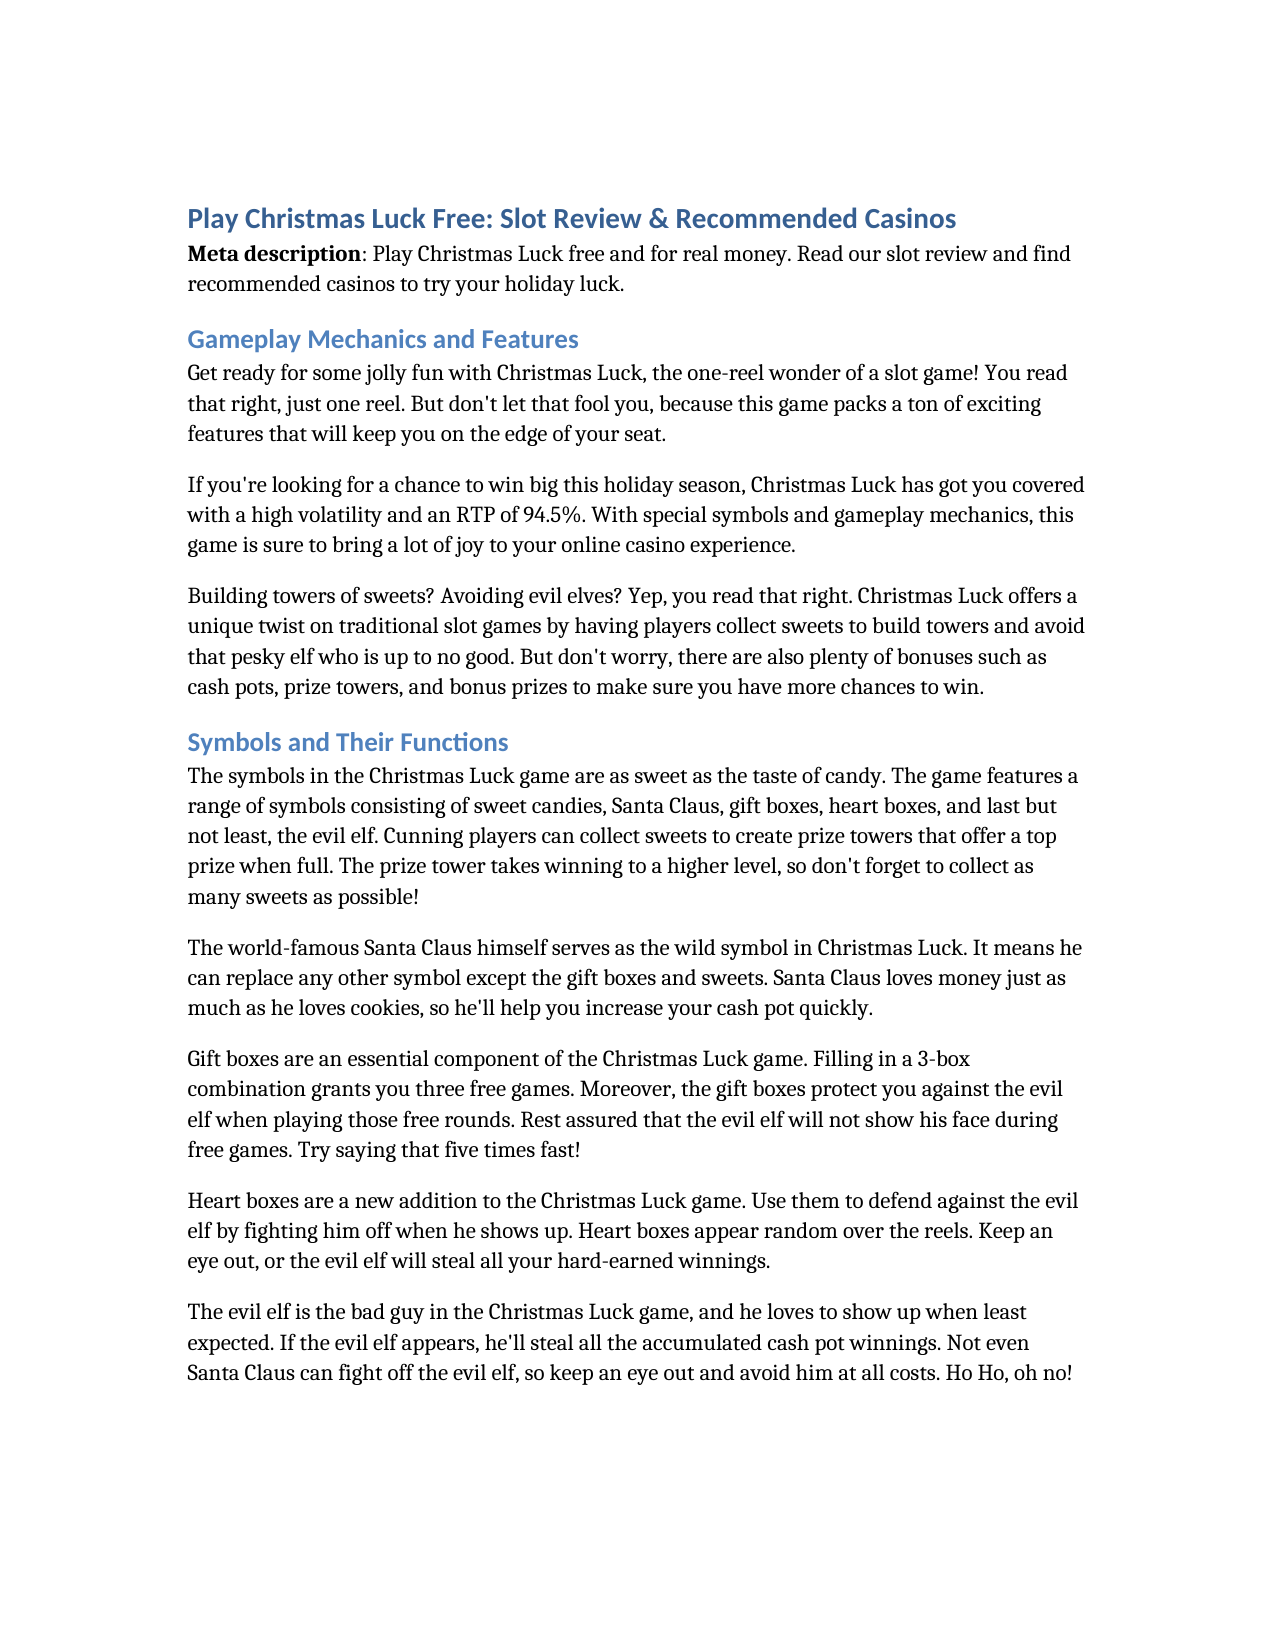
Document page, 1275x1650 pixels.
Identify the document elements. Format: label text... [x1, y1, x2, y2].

subtitle Gameplay Mechanics and Features [187, 322, 1087, 355]
text Building towers of sweets? Avoiding evil elves? Yep, you read that right. Christmas Luck offers a unique twist on traditional slot games by having players collect sweets to build towers and avoid that pesky elf who is up to no good. But don't worry, there are also plenty of bonuses such as cash pots, prize towers, and bonus prizes to make sure you have more chances to win. [187, 583, 1087, 700]
text The symbols in the Christmas Luck game are as sweet as the taste of candy. The game features a range of symbols consisting of sweet candies, Santa Claus, gift boxes, heart boxes, and last but not least, the evil elf. Cunning players can collect sweets to create prize towers that offer a top prize when full. The prize tower takes winning to a higher level, so don't forget to collect as many sweets as possible! [187, 763, 1087, 910]
text If you're looking for a chance to win big this holiday season, Christmas Luck has got you covered with a high volatility and an RTP of 94.5%. With special symbols and gameplay mechanics, this game is sure to bring a lot of joy to your online casino experience. [187, 472, 1087, 558]
text Gift boxes are an essential component of the Christmas Luck game. Filling in a 3-box combination grants you three free games. Moreover, the gift boxes protect you against the evil elf when playing those free rounds. Rest assured that the evil elf will not show his face during free games. Try saying that five times fast! [187, 1046, 1087, 1163]
subtitle Symbols and Their Functions [187, 725, 1087, 758]
text Heart boxes are a new addition to the Christmas Luck game. Use them to defend against the evil elf by fighting him off when he shows up. Heart boxes appear random over the reels. Keep an eye out, or the evil elf will steal all your hard-earned winnings. [187, 1188, 1087, 1274]
text Meta description: Play Christmas Luck free and for real money. Read our slot review and find recommended casinos to try your holiday luck. [187, 241, 1087, 297]
text Get ready for some jolly fun with Christmas Luck, the one-reel wonder of a slot game! You read that right, just one reel. But don't let that fool you, because this game packs a ton of exciting features that will keep you on the edge of your seat. [187, 360, 1087, 447]
text The evil elf is the bad guy in the Christmas Luck game, and he loves to show up when least expected. If the evil elf appears, he'll steal all the accumulated cash pot winnings. Not even Santa Claus can fight off the evil elf, so keep an eye out and avoid him at all costs. Ho Ho, oh no! [187, 1299, 1087, 1386]
subtitle Play Christmas Luck Free: Slot Review & Recommended Casinos [187, 200, 1087, 236]
text The world-famous Santa Claus himself serves as the wild symbol in Christmas Luck. It means he can replace any other symbol except the gift boxes and sweets. Santa Claus loves money just as much as he loves cookies, so he'll help you increase your cash pot quickly. [187, 934, 1087, 1021]
